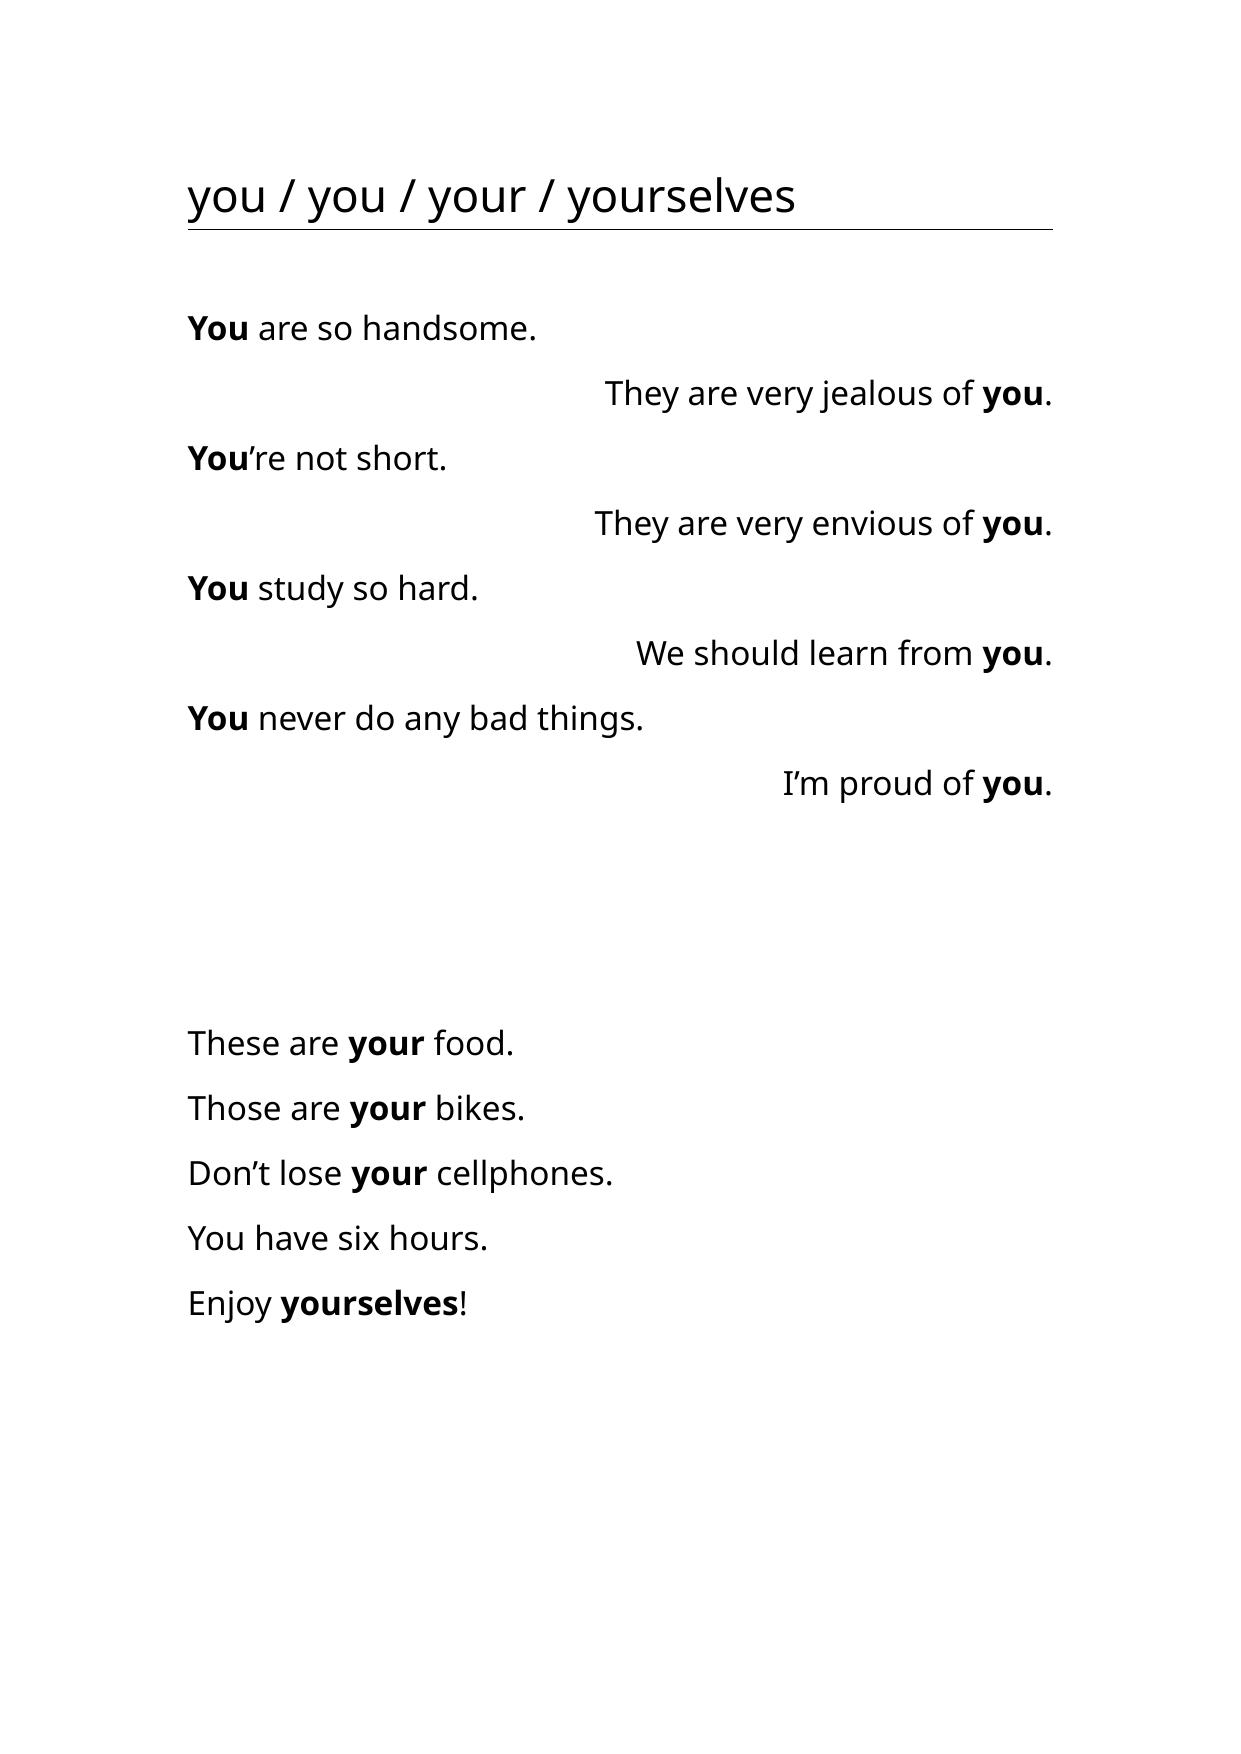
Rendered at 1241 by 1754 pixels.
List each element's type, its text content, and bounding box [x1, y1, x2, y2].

text Don’t lose your cellphones. [187, 1140, 1053, 1205]
text You study so hard. [187, 555, 1053, 620]
text You’re not short. [187, 425, 1053, 490]
text They are very jealous of you. [187, 360, 1053, 425]
text You have six hours. [187, 1205, 1053, 1270]
text Enjoy yourselves! [187, 1270, 1053, 1335]
text you / you / your / yourselves [187, 162, 1053, 230]
text You never do any bad things. [187, 685, 1053, 750]
text We should learn from you. [187, 620, 1053, 685]
text I’m proud of you. [187, 750, 1053, 815]
text They are very envious of you. [187, 490, 1053, 555]
text You are so handsome. [187, 295, 1053, 360]
text Those are your bikes. [187, 1075, 1053, 1140]
text These are your food. [187, 1010, 1053, 1075]
